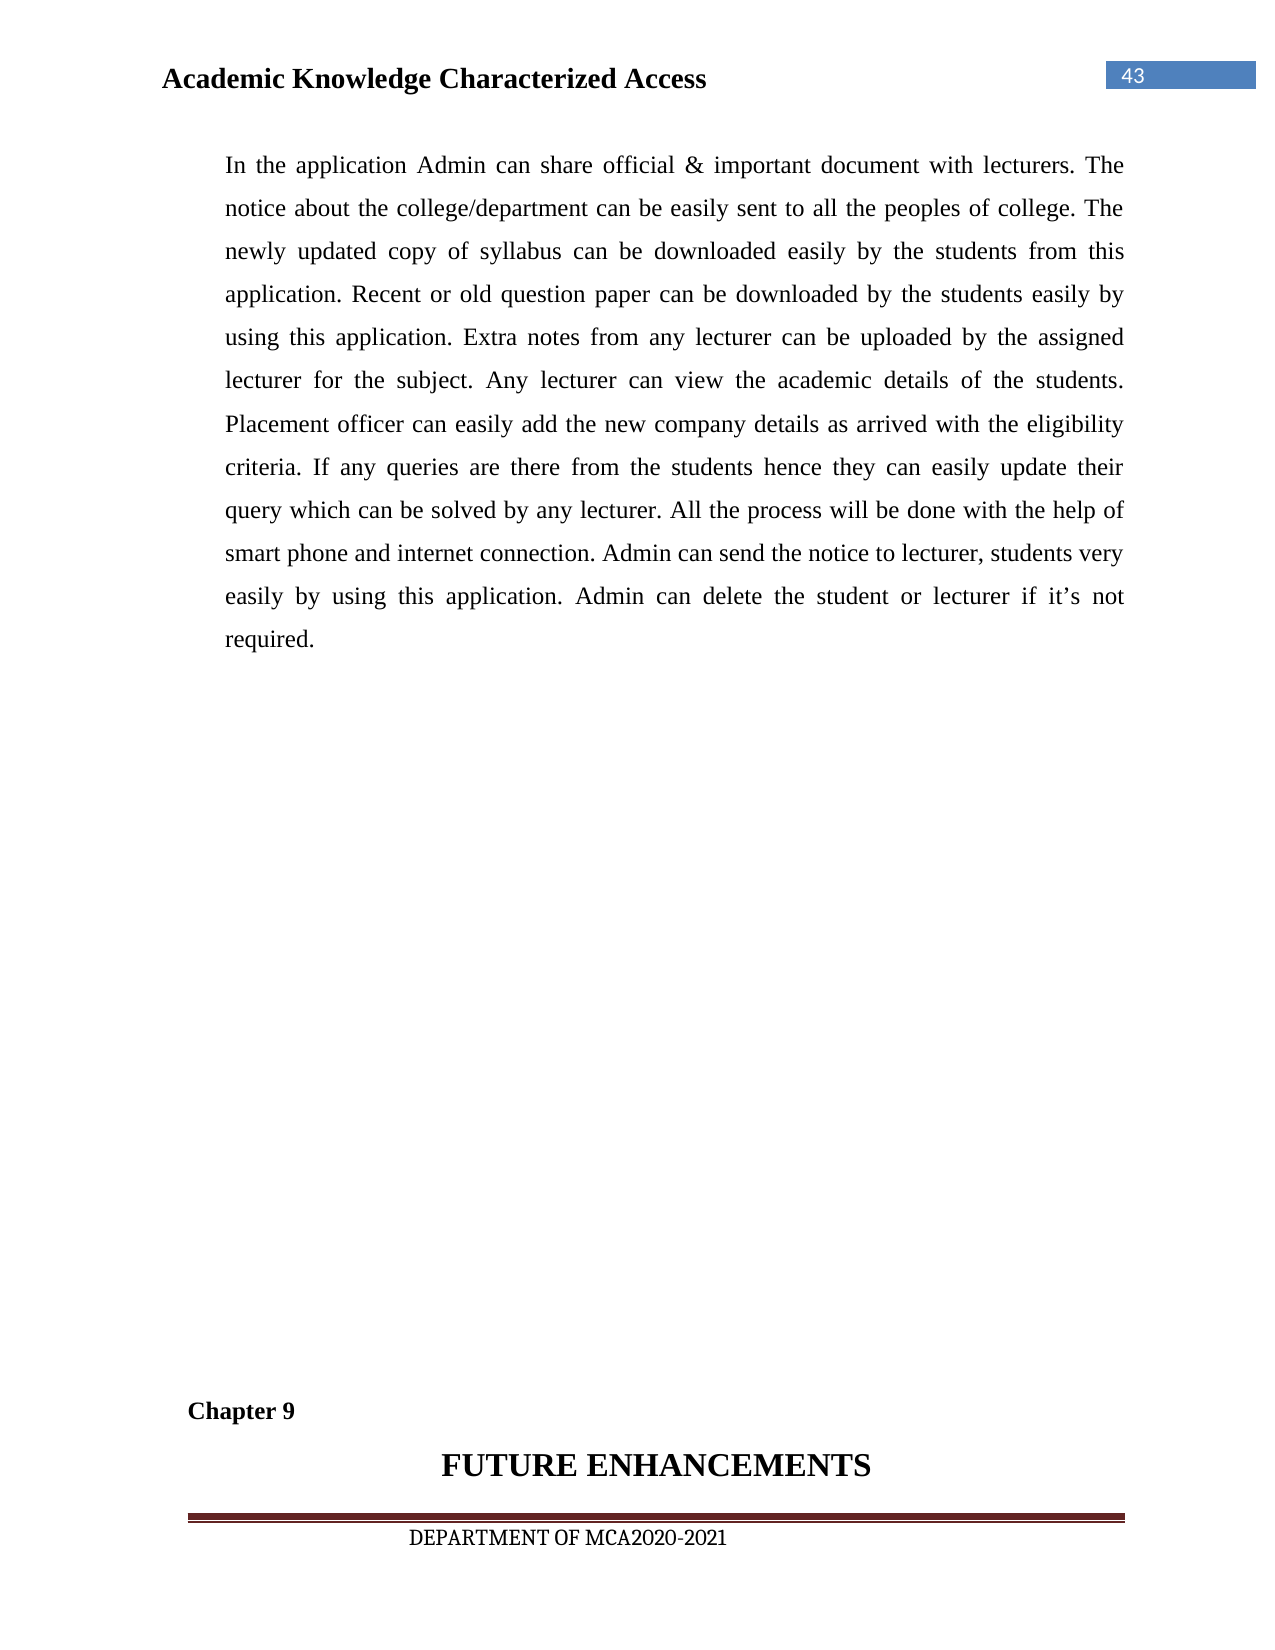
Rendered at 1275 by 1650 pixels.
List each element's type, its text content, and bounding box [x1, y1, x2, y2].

text FUTURE ENHANCEMENTS [187, 1446, 1125, 1484]
text Chapter 9 [187, 1396, 1125, 1425]
text In the application Admin can share official & important document with lecturers. The notice about the college/department can be easily sent to all the peoples of college. The newly updated copy of syllabus can be downloaded easily by the students from this application. Recent or old question paper can be downloaded by the students easily by using this application. Extra notes from any lecturer can be uploaded by the assigned lecturer for the subject. Any lecturer can view the academic details of the students. Placement officer can easily add the new company details as arrived with the eligibility criteria. If any queries are there from the students hence they can easily update their query which can be solved by any lecturer. All the process will be done with the help of smart phone and internet connection. Admin can send the notice to lecturer, students very easily by using this application. Admin can delete the student or lecturer if it’s not required. [225, 150, 1125, 653]
